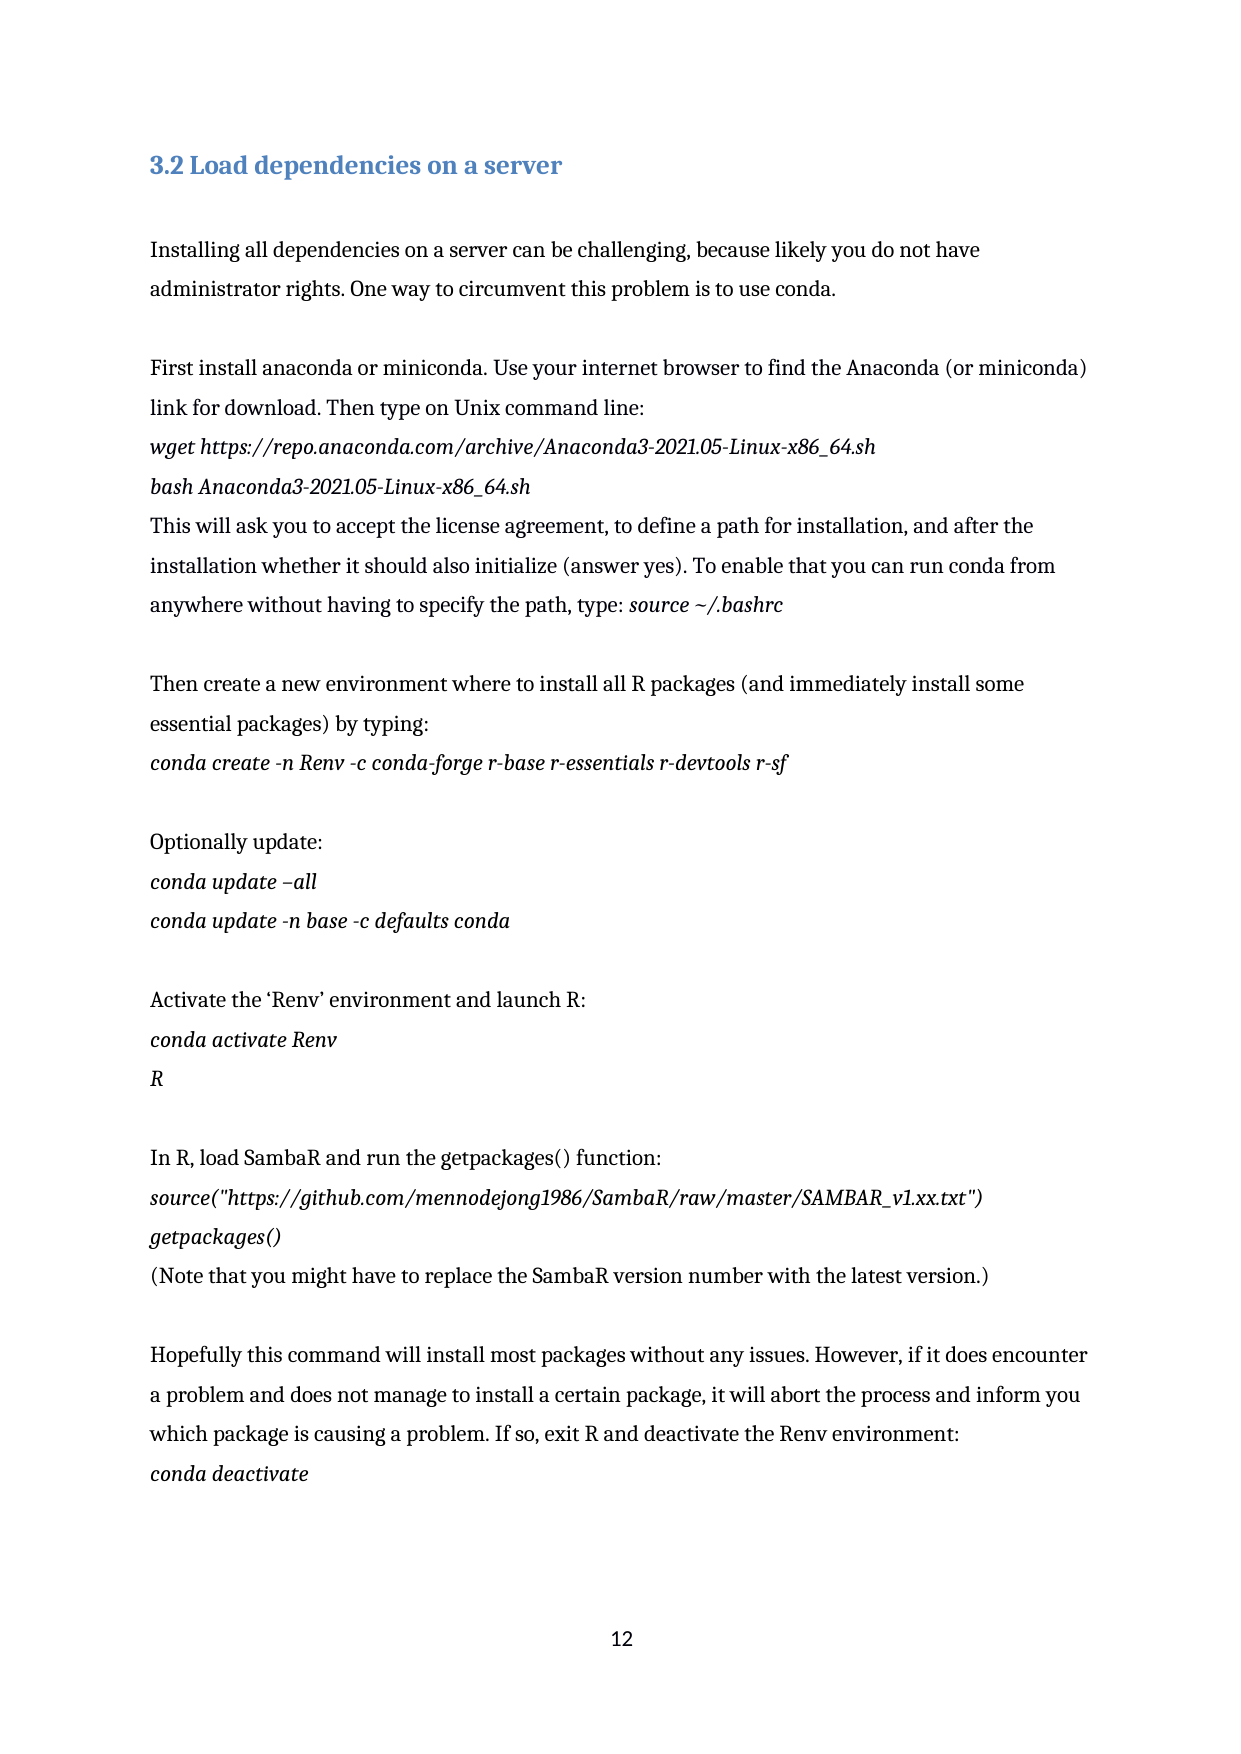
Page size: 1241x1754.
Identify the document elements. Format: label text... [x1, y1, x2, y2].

text conda deactivate [150, 1461, 1093, 1487]
text Then create a new environment where to install all R packages (and immediately install some essential packages) by typing: [150, 671, 1093, 737]
text R [150, 1066, 1093, 1092]
text This will ask you to accept the license agreement, to define a path for installation, and after the installation whether it should also initialize (answer yes). To enable that you can run conda from anywhere without having to specify the path, type: source ~/.bashrc [150, 513, 1093, 618]
text conda activate Renv [150, 1026, 1093, 1053]
text First install anaconda or miniconda. Use your internet browser to find the Anaconda (or miniconda) link for download. Then type on Unix command line: [150, 355, 1093, 421]
text source("https://github.com/mennodejong1986/SambaR/raw/master/SAMBAR_v1.xx.txt") [150, 1184, 1093, 1211]
text conda update -n base -c defaults conda [150, 908, 1093, 934]
text Activate the ‘Renv’ environment and launch R: [150, 987, 1093, 1013]
text conda update –all [150, 868, 1093, 895]
text (Note that you might have to replace the SambaR version number with the latest version.) [150, 1263, 1093, 1289]
text 3.2 Load dependencies on a server [150, 150, 1093, 181]
text In R, load SambaR and run the getpackages() function: [150, 1145, 1093, 1171]
text conda create -n Renv -c conda-forge r-base r-essentials r-devtools r-sf [150, 750, 1093, 776]
text getpackages() [150, 1224, 1093, 1250]
text bash Anaconda3-2021.05-Linux-x86_64.sh [150, 474, 1093, 500]
text wget https://repo.anaconda.com/archive/Anaconda3-2021.05-Linux-x86_64.sh [150, 434, 1093, 461]
text Installing all dependencies on a server can be challenging, because likely you do not have administrator rights. One way to circumvent this problem is to use conda. [150, 237, 1093, 303]
text Hopefully this command will install most packages without any issues. However, if it does encounter a problem and does not manage to install a certain package, it will abort the process and inform you which package is causing a problem. If so, exit R and deactivate the Renv environment: [150, 1342, 1093, 1447]
text Optionally update: [150, 829, 1093, 855]
